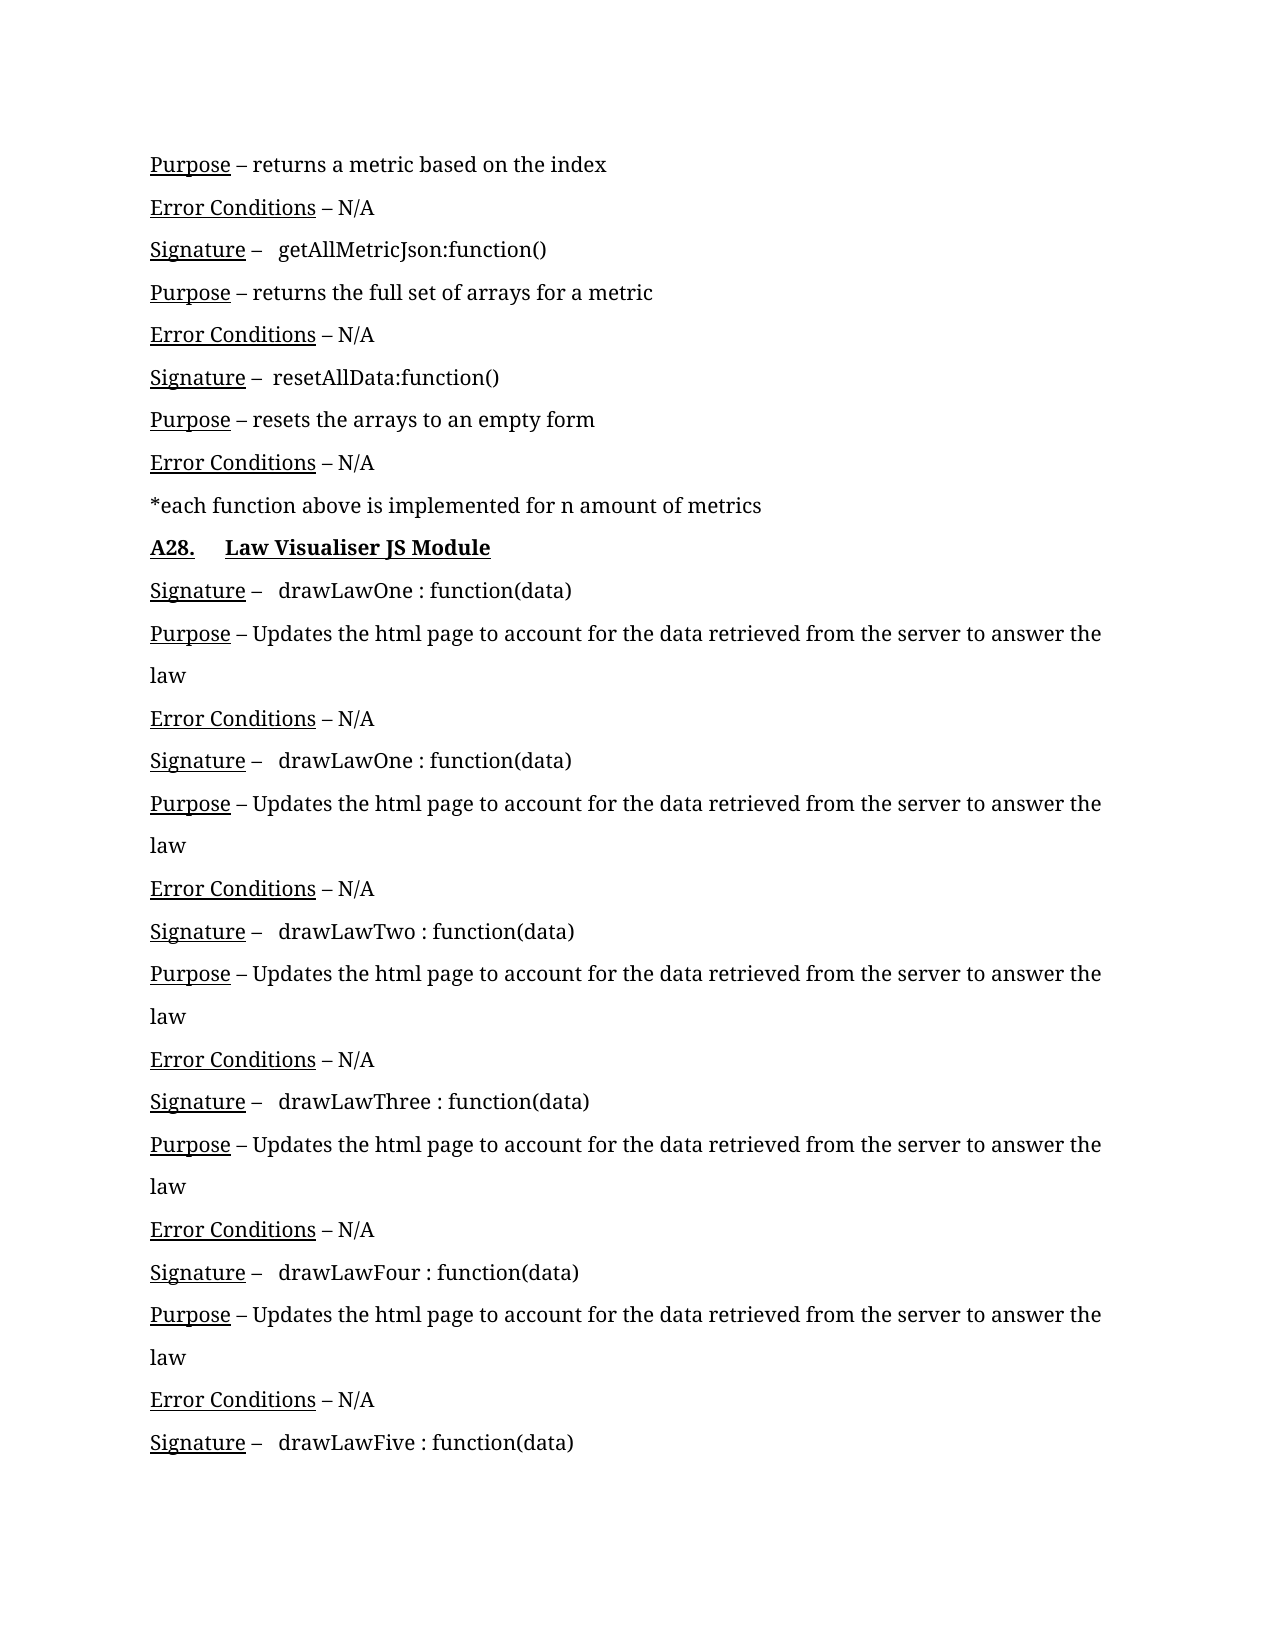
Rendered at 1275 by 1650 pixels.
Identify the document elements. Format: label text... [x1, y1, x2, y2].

text Signature – getAllMetricJson:function() [150, 235, 1125, 264]
text Purpose – returns a metric based on the index [150, 150, 1125, 178]
text Purpose – Updates the html page to account for the data retrieved from the server to answer the law [150, 789, 1125, 860]
text Error Conditions – N/A [150, 1045, 1125, 1073]
text Purpose – Updates the html page to account for the data retrieved from the server to answer the law [150, 1130, 1125, 1201]
text Signature – drawLawTwo : function(data) [150, 917, 1125, 945]
text Signature – drawLawOne : function(data) [150, 746, 1125, 775]
text Purpose – Updates the html page to account for the data retrieved from the server to answer the law [150, 1300, 1125, 1371]
text Purpose – Updates the html page to account for the data retrieved from the server to answer the law [150, 959, 1125, 1031]
text Purpose – resets the arrays to an empty form [150, 406, 1125, 434]
text Purpose – Updates the html page to account for the data retrieved from the server to answer the law [150, 619, 1125, 690]
text Error Conditions – N/A [150, 448, 1125, 477]
text Error Conditions – N/A [150, 1386, 1125, 1414]
text Error Conditions – N/A [150, 193, 1125, 221]
text A28. Law Visualiser JS Module [150, 533, 1125, 562]
text Signature – drawLawFour : function(data) [150, 1258, 1125, 1286]
text Signature – drawLawOne : function(data) [150, 576, 1125, 604]
text *each function above is implemented for n amount of metrics [150, 491, 1125, 519]
text Error Conditions – N/A [150, 874, 1125, 903]
text Signature – drawLawThree : function(data) [150, 1087, 1125, 1116]
text Signature – resetAllData:function() [150, 363, 1125, 391]
text Purpose – returns the full set of arrays for a metric [150, 278, 1125, 306]
text Error Conditions – N/A [150, 320, 1125, 349]
text Signature – drawLawFive : function(data) [150, 1428, 1125, 1457]
text Error Conditions – N/A [150, 704, 1125, 732]
text Error Conditions – N/A [150, 1215, 1125, 1243]
